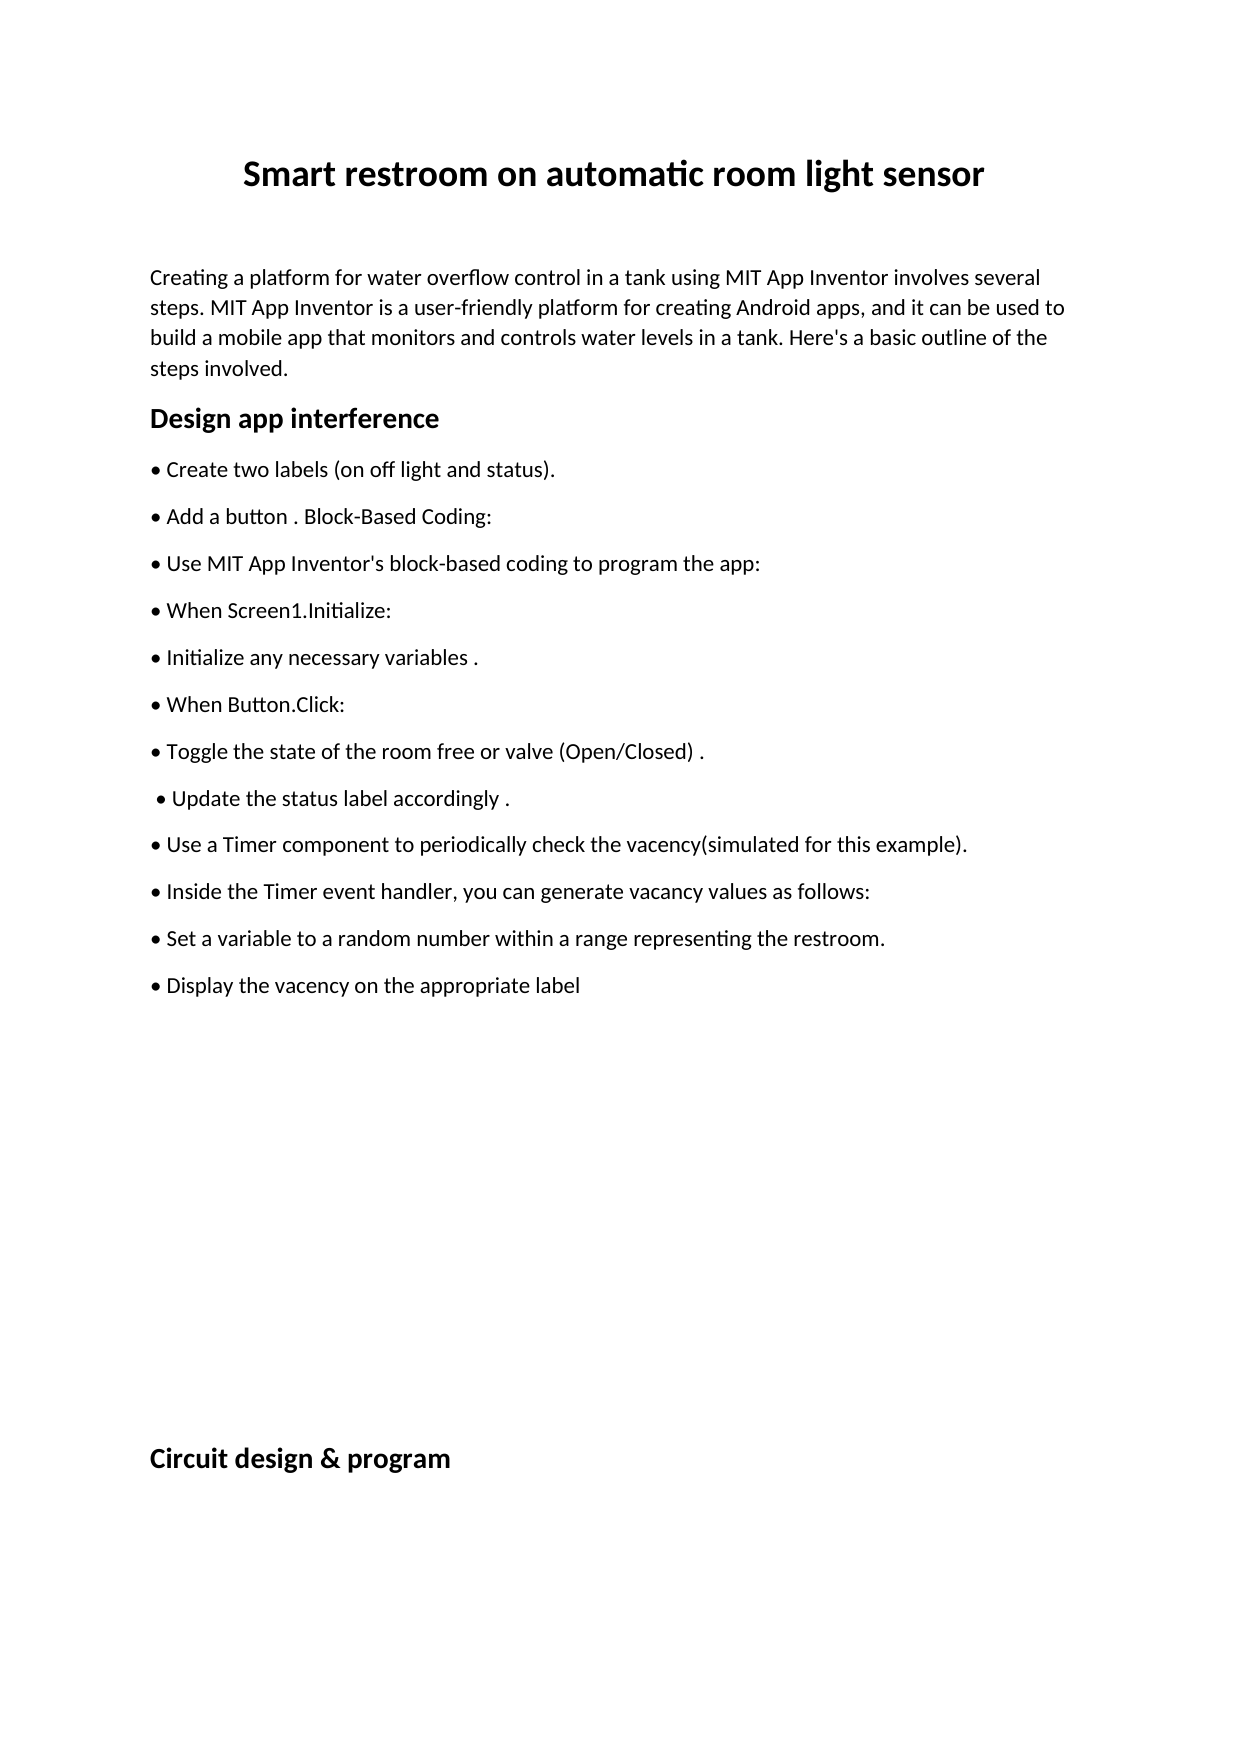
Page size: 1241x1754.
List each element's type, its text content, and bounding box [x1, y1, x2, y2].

text • Create two labels (on off light and status). [150, 456, 1090, 484]
text Creating a platform for water overflow control in a tank using MIT App Inventor involves several steps. MIT App Inventor is a user-friendly platform for creating Android apps, and it can be used to build a mobile app that monitors and controls water levels in a tank. Here's a basic outline of the steps involved. [150, 263, 1090, 382]
text • Toggle the state of the room free or valve (Open/Closed) . [150, 737, 1090, 765]
text Smart restroom on automatic room light sensor [150, 150, 1090, 196]
text • When Screen1.Initialize: [150, 596, 1090, 624]
text • When Button.Click: [150, 690, 1090, 718]
text • Add a button . Block-Based Coding: [150, 502, 1090, 531]
text • Inside the Timer event handler, you can generate vacancy values as follows: [150, 877, 1090, 906]
text Design app interference [150, 401, 1090, 436]
text • Use MIT App Inventor's block-based coding to program the app: [150, 549, 1090, 577]
text • Set a variable to a random number within a range representing the restroom. [150, 924, 1090, 952]
text • Update the status label accordingly . [150, 784, 1090, 812]
text • Initialize any necessary variables . [150, 643, 1090, 671]
text • Use a Timer component to periodically check the vacency(simulated for this example). [150, 831, 1090, 859]
text • Display the vacency on the appropriate label [150, 971, 1090, 999]
text Circuit design & program [150, 1440, 1090, 1476]
